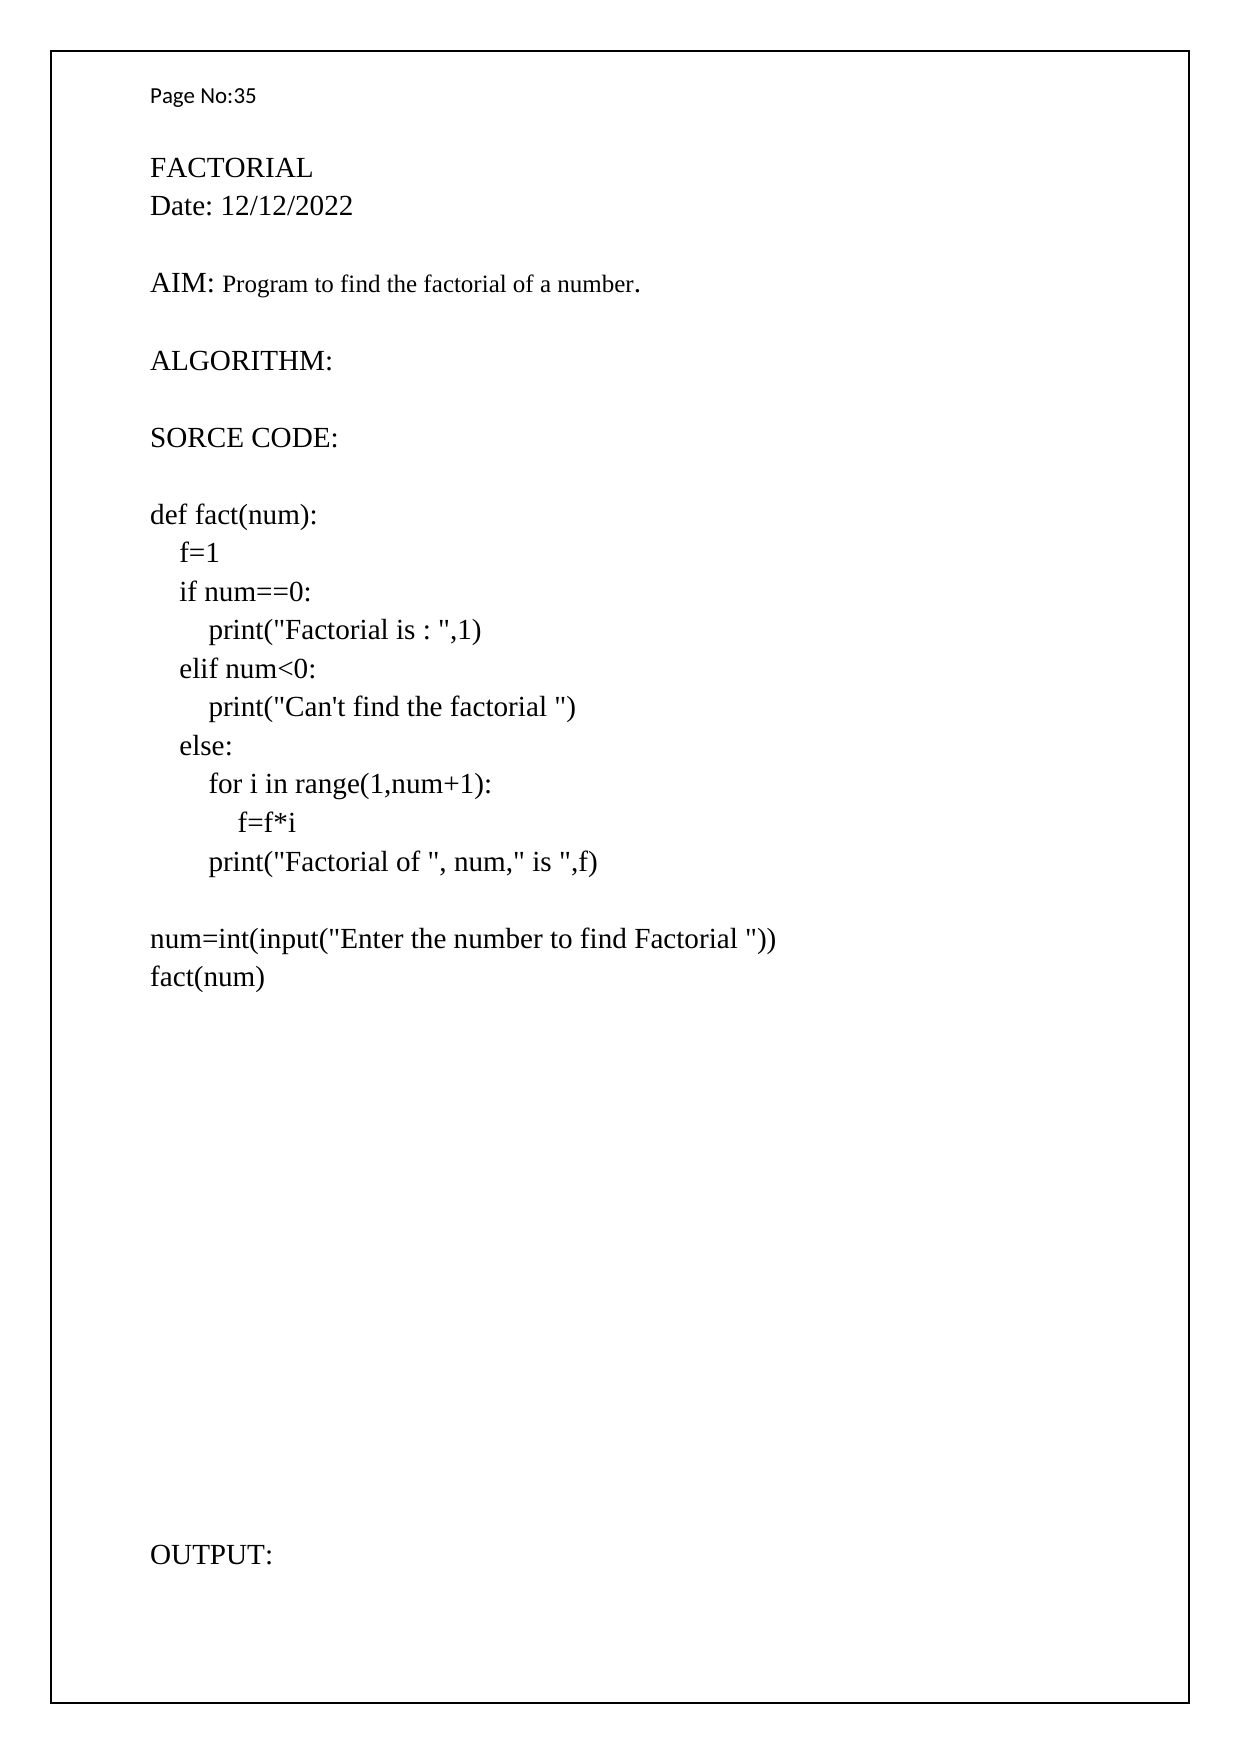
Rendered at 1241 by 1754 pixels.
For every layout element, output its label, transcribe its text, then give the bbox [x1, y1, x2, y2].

text else: [150, 728, 1090, 762]
text FACTORIAL [150, 150, 1090, 183]
text f=1 [150, 535, 1090, 569]
text if num==0: [150, 574, 1090, 607]
text elif num<0: [150, 651, 1090, 684]
text fact(num) [150, 959, 1090, 993]
text def fact(num): [150, 497, 1090, 530]
text print("Factorial of ", num," is ",f) [150, 844, 1090, 877]
text num=int(input("Enter the number to find Factorial ")) [150, 921, 1090, 954]
text for i in range(1,num+1): [150, 767, 1090, 800]
text print("Factorial is : ",1) [150, 612, 1090, 646]
text print("Can't find the factorial ") [150, 689, 1090, 723]
text AIM: Program to find the factorial of a number. [150, 266, 1090, 299]
text OUTPUT: [150, 1537, 1090, 1571]
text f=f*i [150, 805, 1090, 839]
text ALGORITHM: [150, 343, 1090, 376]
text Date: 12/12/2022 [150, 188, 1090, 222]
text SORCE CODE: [150, 420, 1090, 453]
